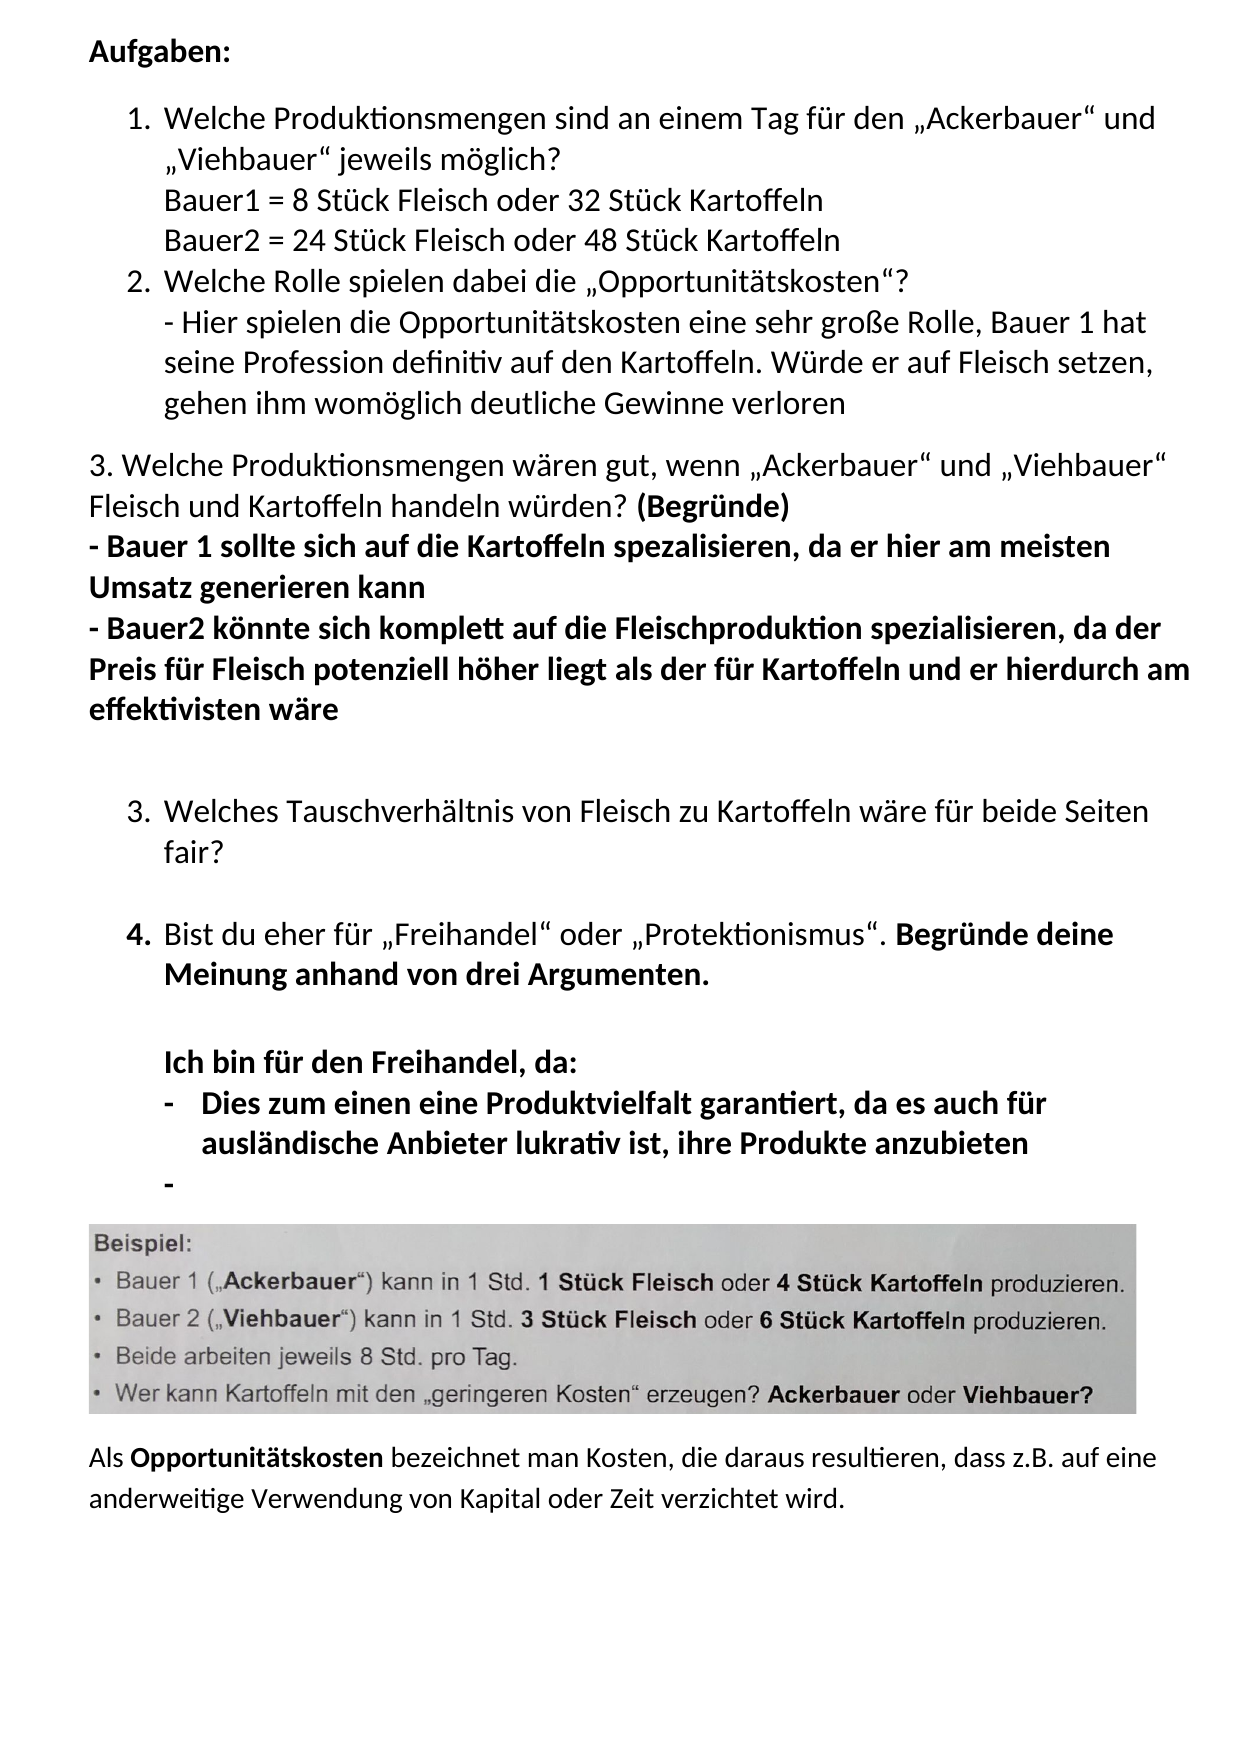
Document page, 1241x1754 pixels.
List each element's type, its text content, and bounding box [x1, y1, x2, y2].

text - Bauer2 könnte sich komplett auf die Fleischproduktion spezialisieren, da der Preis für Fleisch potenziell höher liegt als der für Kartoffeln und er hierdurch am effektivisten wäre [89, 607, 1211, 729]
list Bauer2 = 24 Stück Fleisch oder 48 Stück Kartoffeln [164, 219, 1211, 260]
list Dies zum einen eine Produktvielfalt garantiert, da es auch für ausländische Anbieter lukrativ ist, ihre Produkte anzubieten [164, 1082, 1211, 1163]
text Aufgaben: [89, 29, 1211, 70]
list Bauer1 = 8 Stück Fleisch oder 32 Stück Kartoffeln [164, 179, 1211, 219]
text Als Opportunitätskosten bezeichnet man Kosten, die daraus resultieren, dass z.B. auf eine anderweitige Verwendung von Kapital oder Zeit verzichtet wird. [89, 1439, 1211, 1515]
picture [88, 1224, 1137, 1414]
list Welche Produktionsmengen sind an einem Tag für den „Ackerbauer“ und „Viehbauer“ jeweils möglich? [126, 97, 1211, 179]
list Bist du eher für „Freihandel“ oder „Protektionismus“. Begründe deine Meinung anhand von drei Argumenten. [126, 913, 1211, 994]
text 3. Welche Produktionsmengen wären gut, wenn „Ackerbauer“ und „Viehbauer“ Fleisch und Kartoffeln handeln würden? (Begründe) [89, 444, 1211, 525]
list - Hier spielen die Opportunitätskosten eine sehr große Rolle, Bauer 1 hat seine Profession definitiv auf den Kartoffeln. Würde er auf Fleisch setzen, gehen ihm womöglich deutliche Gewinne verloren [164, 301, 1211, 423]
list Welche Rolle spielen dabei die „Opportunitätskosten“? [126, 260, 1211, 301]
list Welches Tauschverhältnis von Fleisch zu Kartoffeln wäre für beide Seiten fair? [126, 791, 1211, 872]
text - Bauer 1 sollte sich auf die Kartoffeln spezalisieren, da er hier am meisten Umsatz generieren kann [89, 525, 1211, 607]
list Ich bin für den Freihandel, da: [164, 1041, 1211, 1082]
